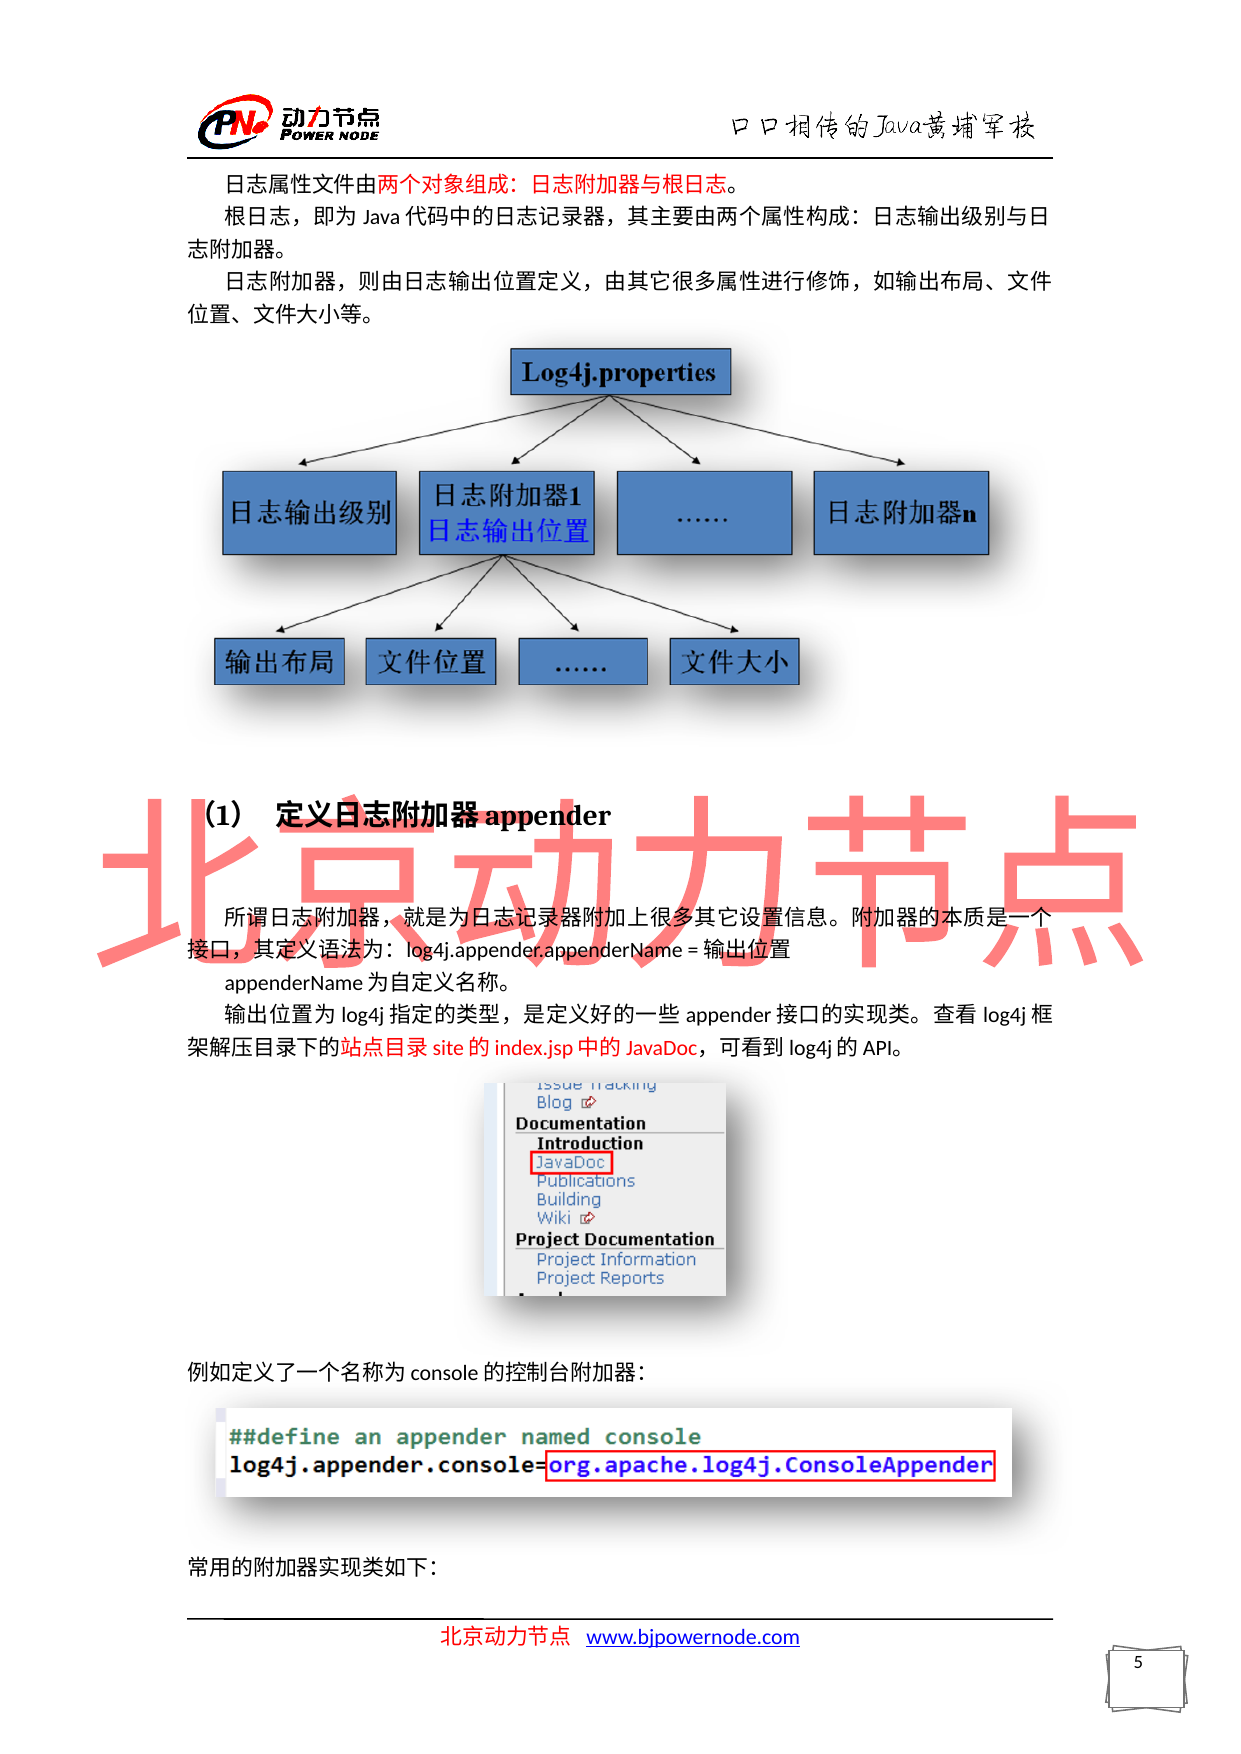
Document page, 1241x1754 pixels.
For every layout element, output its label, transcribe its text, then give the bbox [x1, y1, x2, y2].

text 输出位置为log4j指定的类型，是定义好的一些appender接口的实现类。查看log4j框架解压目录下的站点目录site的index.jsp中的JavaDoc，可看到log4j的API。 [187, 997, 1053, 1062]
subtitle 定义日志附加器appender [187, 780, 1053, 845]
picture [215, 1408, 1012, 1497]
text 根日志，即为Java代码中的日志记录器，其主要由两个属性构成：日志输出级别与日志附加器。 [187, 199, 1053, 264]
picture [187, 88, 1053, 155]
text 日志附加器，则由日志输出位置定义，由其它很多属性进行修饰，如输出布局、文件位置、文件大小等。 [187, 264, 1053, 329]
picture [484, 1083, 726, 1296]
text 所谓日志附加器，就是为日志记录器附加上很多其它设置信息。附加器的本质是一个接口，其定义语法为：log4j.appender.appenderName = 输出位置 [187, 899, 1053, 964]
text appenderName为自定义名称。 [187, 964, 1053, 997]
text 例如定义了一个名称为console的控制台附加器： [187, 1354, 1053, 1387]
text 日志属性文件由两个对象组成：日志附加器与根日志。 [187, 166, 1053, 199]
text 常用的附加器实现类如下： [187, 1549, 1053, 1582]
picture [211, 347, 992, 685]
